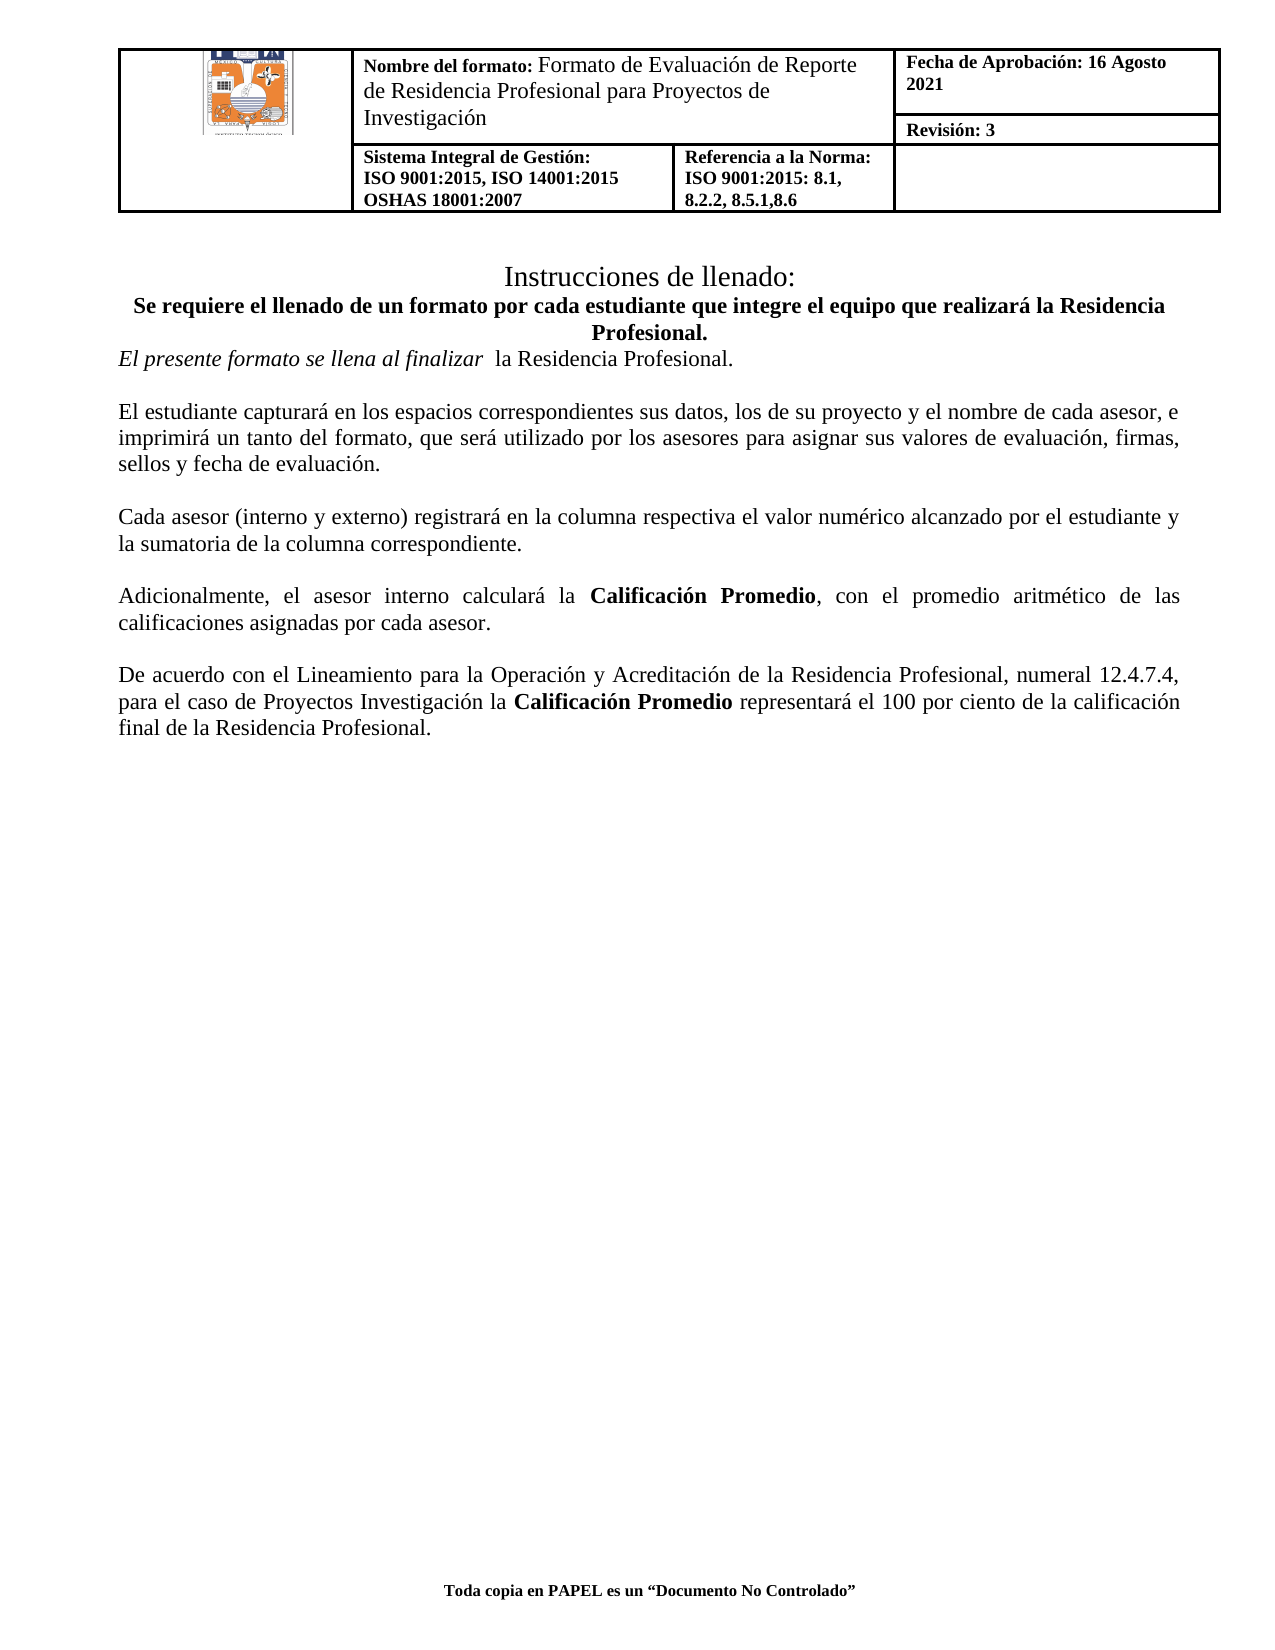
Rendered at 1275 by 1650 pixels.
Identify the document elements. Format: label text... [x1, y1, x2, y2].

text El estudiante capturará en los espacios correspondientes sus datos, los de su proyecto y el nombre de cada asesor, e imprimirá un tanto del formato, que será utilizado por los asesores para asignar sus valores de evaluación, firmas, sellos y fecha de evaluación. [118, 398, 1181, 477]
picture [202, 51, 302, 135]
text El presente formato se llena al finalizar la Residencia Profesional. [118, 345, 1181, 371]
text De acuerdo con el Lineamiento para la Operación y Acreditación de la Residencia Profesional, numeral 12.4.7.4, para el caso de Proyectos Investigación la Calificación Promedio representará el 100 por ciento de la calificación final de la Residencia Profesional. [118, 661, 1181, 740]
text Instrucciones de llenado: [118, 259, 1181, 292]
text Adicionalmente, el asesor interno calculará la Calificación Promedio, con el promedio aritmético de las calificaciones asignadas por cada asesor. [118, 582, 1181, 635]
text Se requiere el llenado de un formato por cada estudiante que integre el equipo que realizará la Residencia Profesional. [118, 292, 1181, 345]
text Cada asesor (interno y externo) registrará en la columna respectiva el valor numérico alcanzado por el estudiante y la sumatoria de la columna correspondiente. [118, 503, 1181, 556]
